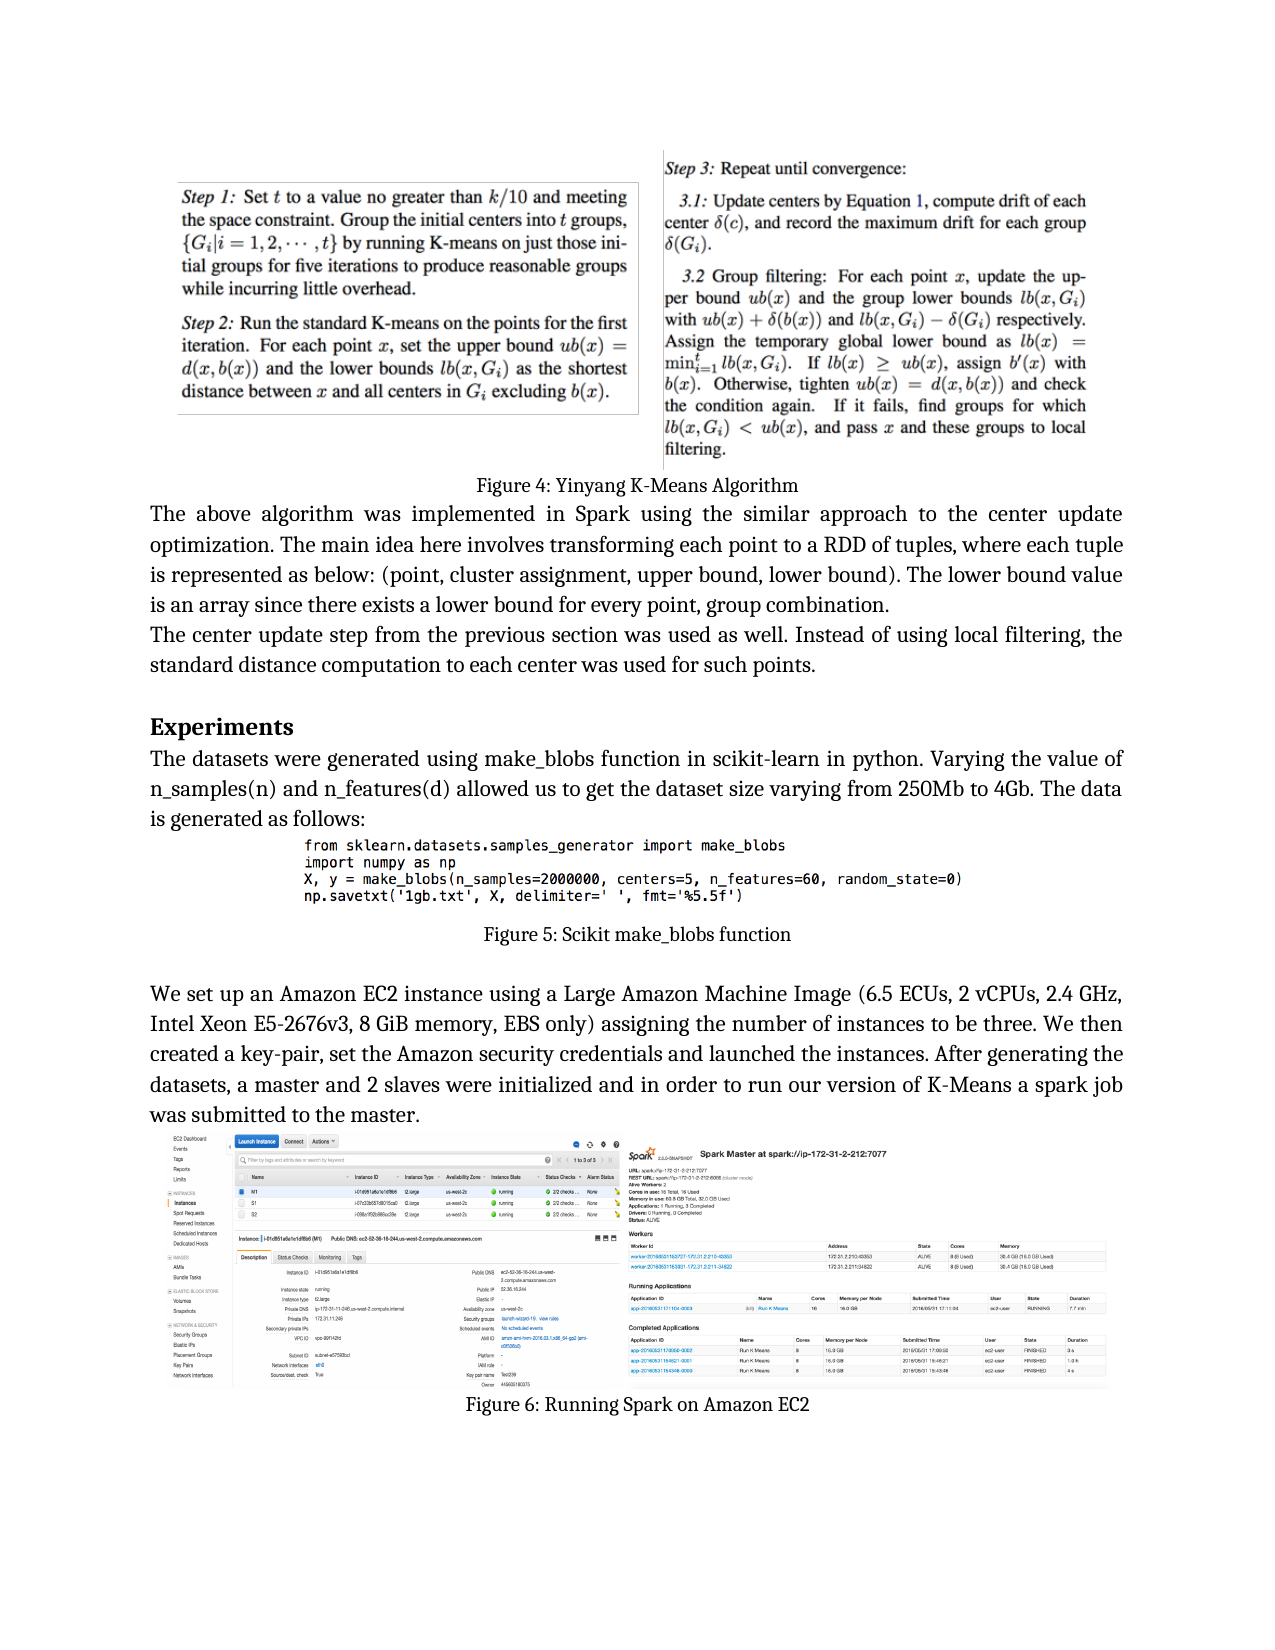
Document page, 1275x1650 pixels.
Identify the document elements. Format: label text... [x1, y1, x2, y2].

text The datasets were generated using make_blobs function in scikit-learn in python. Varying the value of n_samples(n) and n_features(d) allowed us to get the dataset size varying from 250Mb to 4Gb. The data is generated as follows: [150, 746, 1125, 832]
text The above algorithm was implemented in Spark using the similar approach to the center update optimization. The main idea here involves transforming each point to a RDD of tuples, where each tuple is represented as below: (point, cluster assignment, upper bound, lower bound). The lower bound value is an array since there exists a lower bound for every point, group combination. [150, 501, 1125, 618]
text Figure 6: Running Spark on Amazon EC2 [150, 1393, 1125, 1417]
picture [301, 836, 974, 920]
picture [164, 1131, 1111, 1389]
text The center update step from the previous section was used as well. Instead of using local filtering, the standard distance computation to each center was used for such points. [150, 622, 1125, 678]
text Experiments [150, 713, 1125, 741]
text Figure 5: Scikit make_blobs function [150, 923, 1125, 947]
text We set up an Amazon EC2 instance using a Large Amazon Machine Image (6.5 ECUs, 2 vCPUs, 2.4 GHz, Intel Xeon E5-2676v3, 8 GiB memory, EBS only) assigning the number of instances to be three. We then created a key-pair, set the Amazon security credentials and launched the instances. After generating the datasets, a master and 2 slaves were initialized and in order to run our version of K-Means a spark job was submitted to the master. [150, 981, 1125, 1128]
picture [177, 150, 1098, 470]
text Figure 4: Yinyang K-Means Algorithm [150, 474, 1125, 498]
